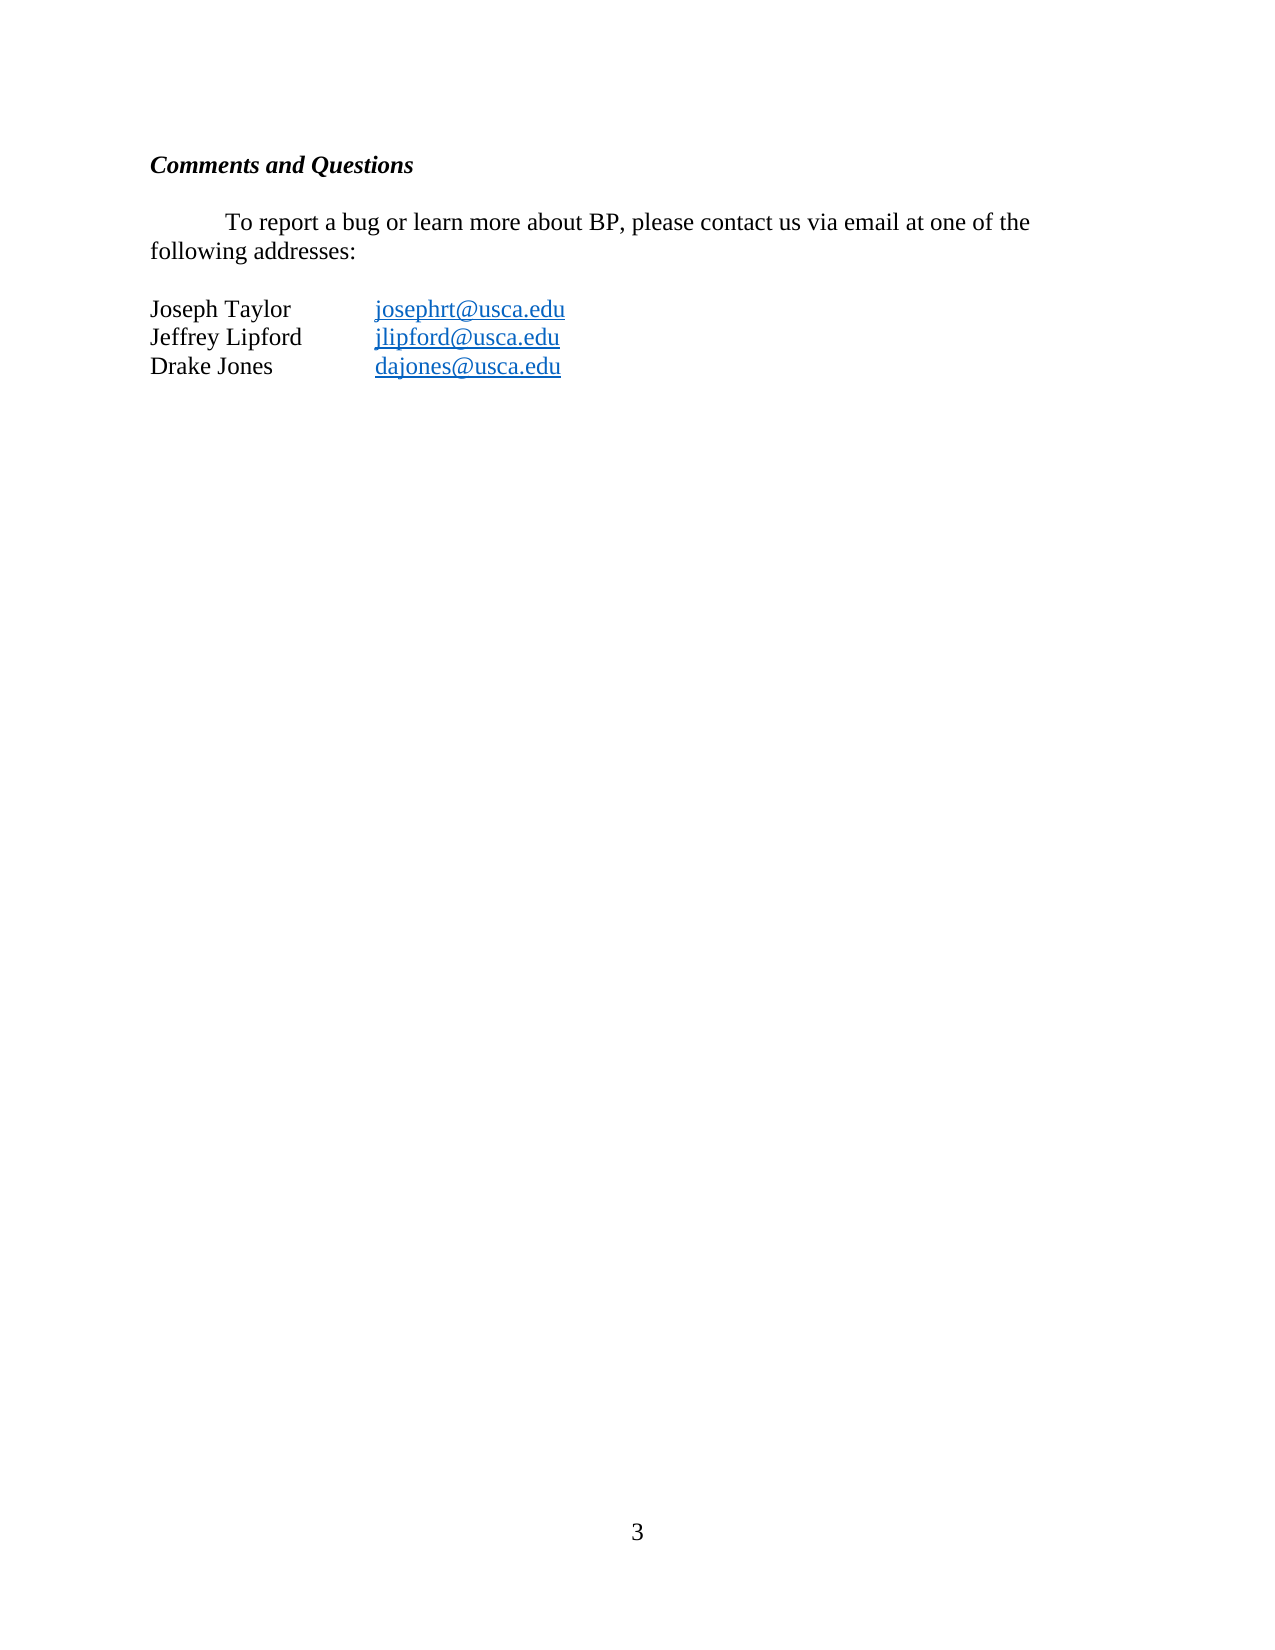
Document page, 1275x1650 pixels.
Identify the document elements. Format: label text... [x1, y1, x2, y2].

text Jeffrey Lipford jlipford@usca.edu [150, 322, 1125, 351]
text To report a bug or learn more about BP, please contact us via email at one of the following addresses: [150, 207, 1125, 265]
text Joseph Taylor josephrt@usca.edu [150, 294, 1125, 322]
text Comments and Questions [150, 150, 1125, 179]
text Drake Jones dajones@usca.edu [150, 351, 1125, 380]
